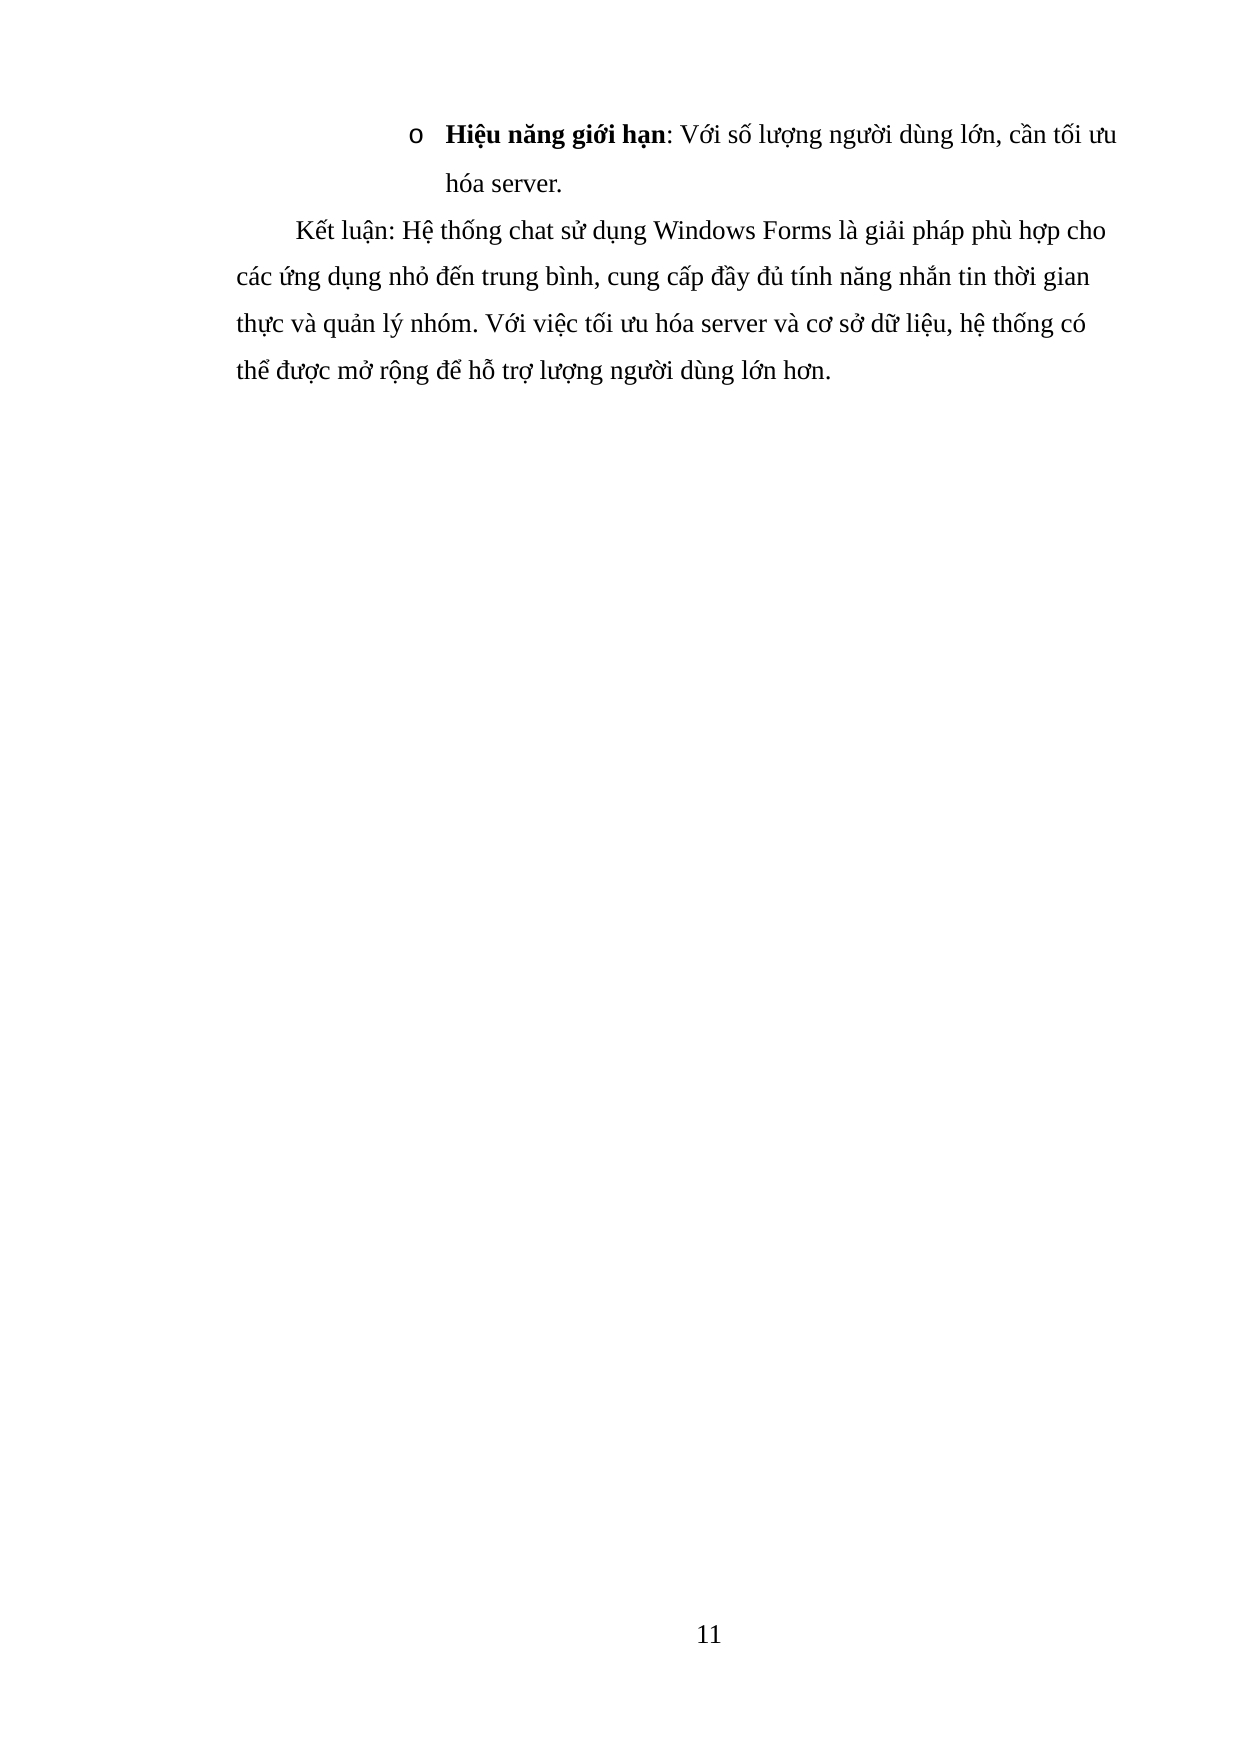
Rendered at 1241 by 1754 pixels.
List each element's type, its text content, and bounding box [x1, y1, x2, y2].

text Kết luận: Hệ thống chat sử dụng Windows Forms là giải pháp phù hợp cho các ứng dụng nhỏ đến trung bình, cung cấp đầy đủ tính năng nhắn tin thời gian thực và quản lý nhóm. Với việc tối ưu hóa server và cơ sở dữ liệu, hệ thống có thể được mở rộng để hỗ trợ lượng người dùng lớn hơn. [236, 214, 1122, 385]
list Hiệu năng giới hạn: Với số lượng người dùng lớn, cần tối ưu hóa server. [408, 118, 1122, 198]
